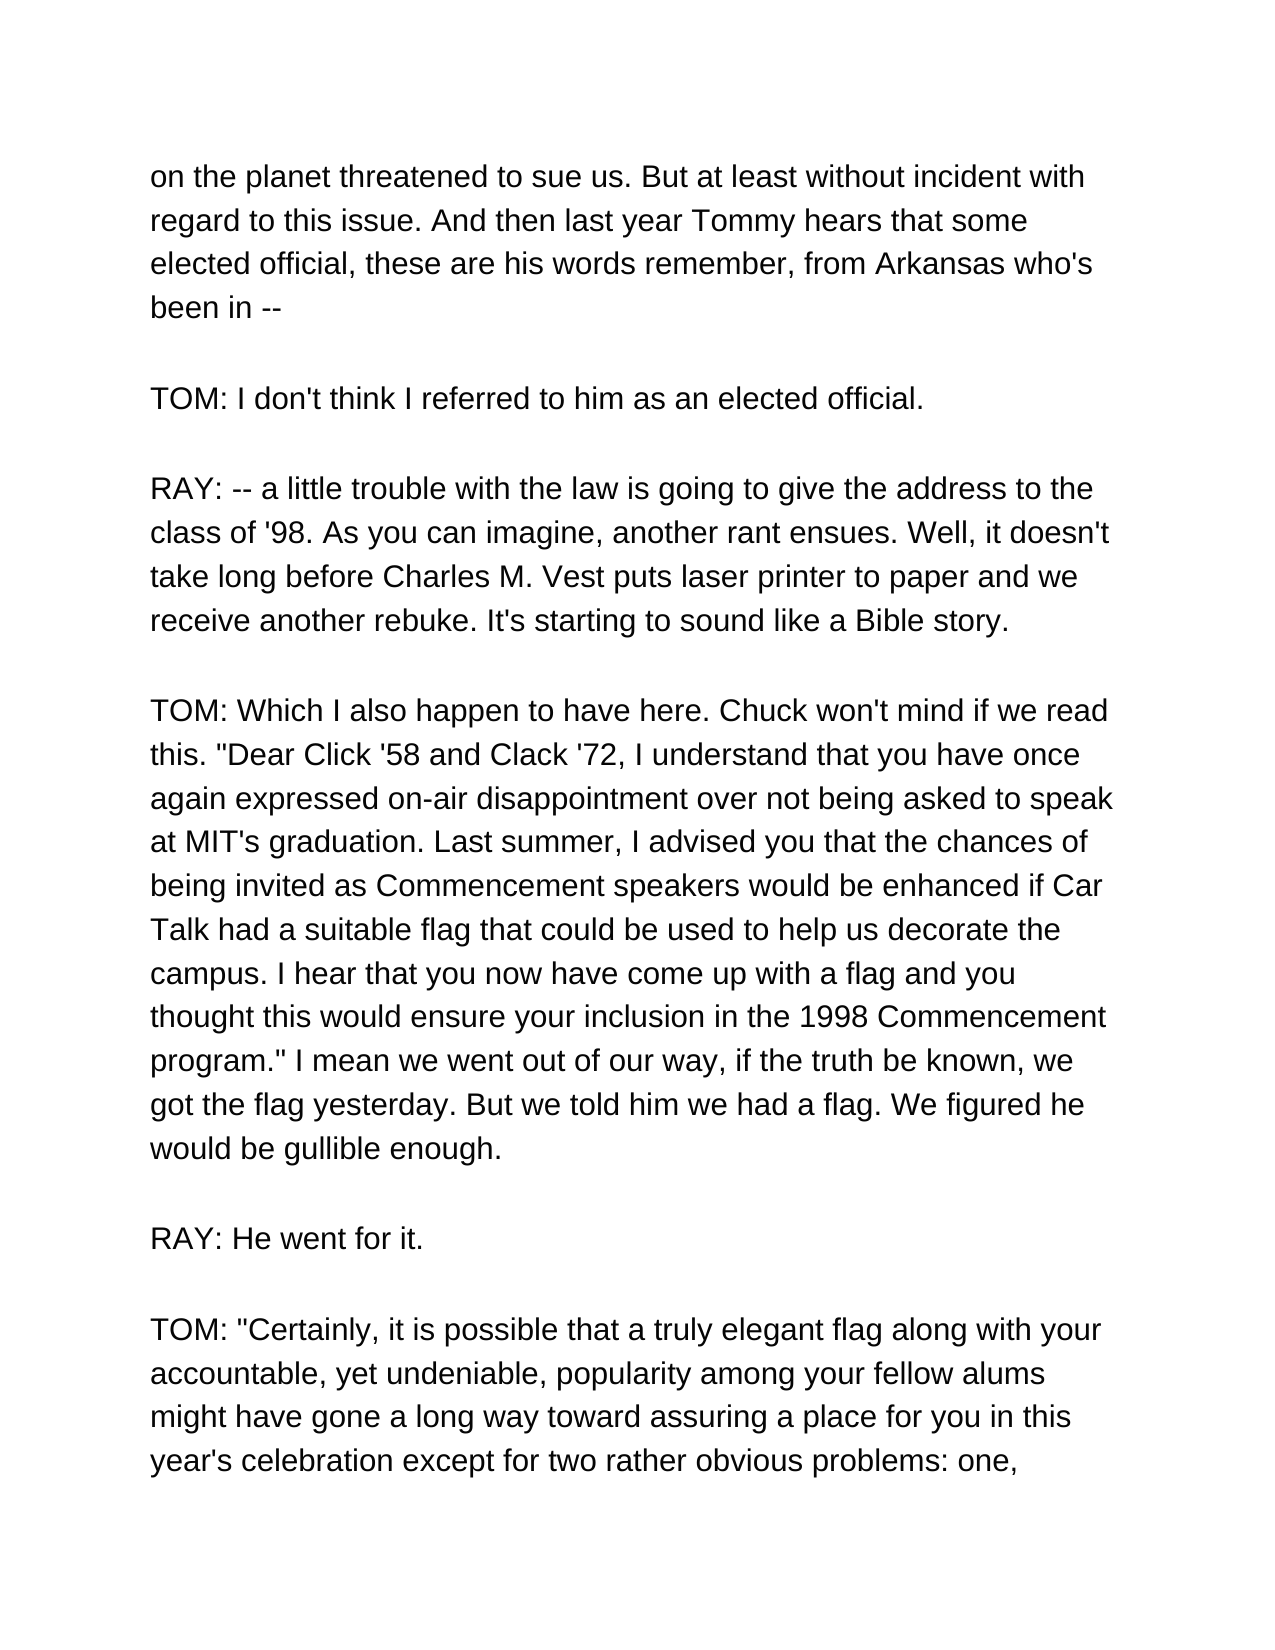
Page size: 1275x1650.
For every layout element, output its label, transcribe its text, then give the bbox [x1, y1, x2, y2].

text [150, 150, 1125, 325]
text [150, 1303, 1125, 1478]
text TOM: Which I also happen to have here. Chuck won't mind if we read this. "Dear Click '58 and Clack '72, I understand that you have once again expressed on-air disappointment over not being asked to speak at MIT's graduation. Last summer, I advised you that the chances of being invited as Commencement speakers would be enhanced if Car Talk had a suitable flag that could be used to help us decorate the campus. I hear that you now have come up with a flag and you thought this would ensure your inclusion in the 1998 Commencement program." I mean we went out of our way, if the truth be known, we got the flag yesterday. But we told him we had a flag. We figured he would be gullible enough. [150, 684, 1125, 1166]
text TOM: I don't think I referred to him as an elected official. [150, 372, 1125, 416]
text RAY: -- a little trouble with the law is going to give the address to the class of '98. As you can imagine, another rant ensues. Well, it doesn't take long before Charles M. Vest puts laser printer to paper and we receive another rebuke. It's starting to sound like a Bible story. [150, 462, 1125, 637]
text RAY: He went for it. [150, 1212, 1125, 1256]
